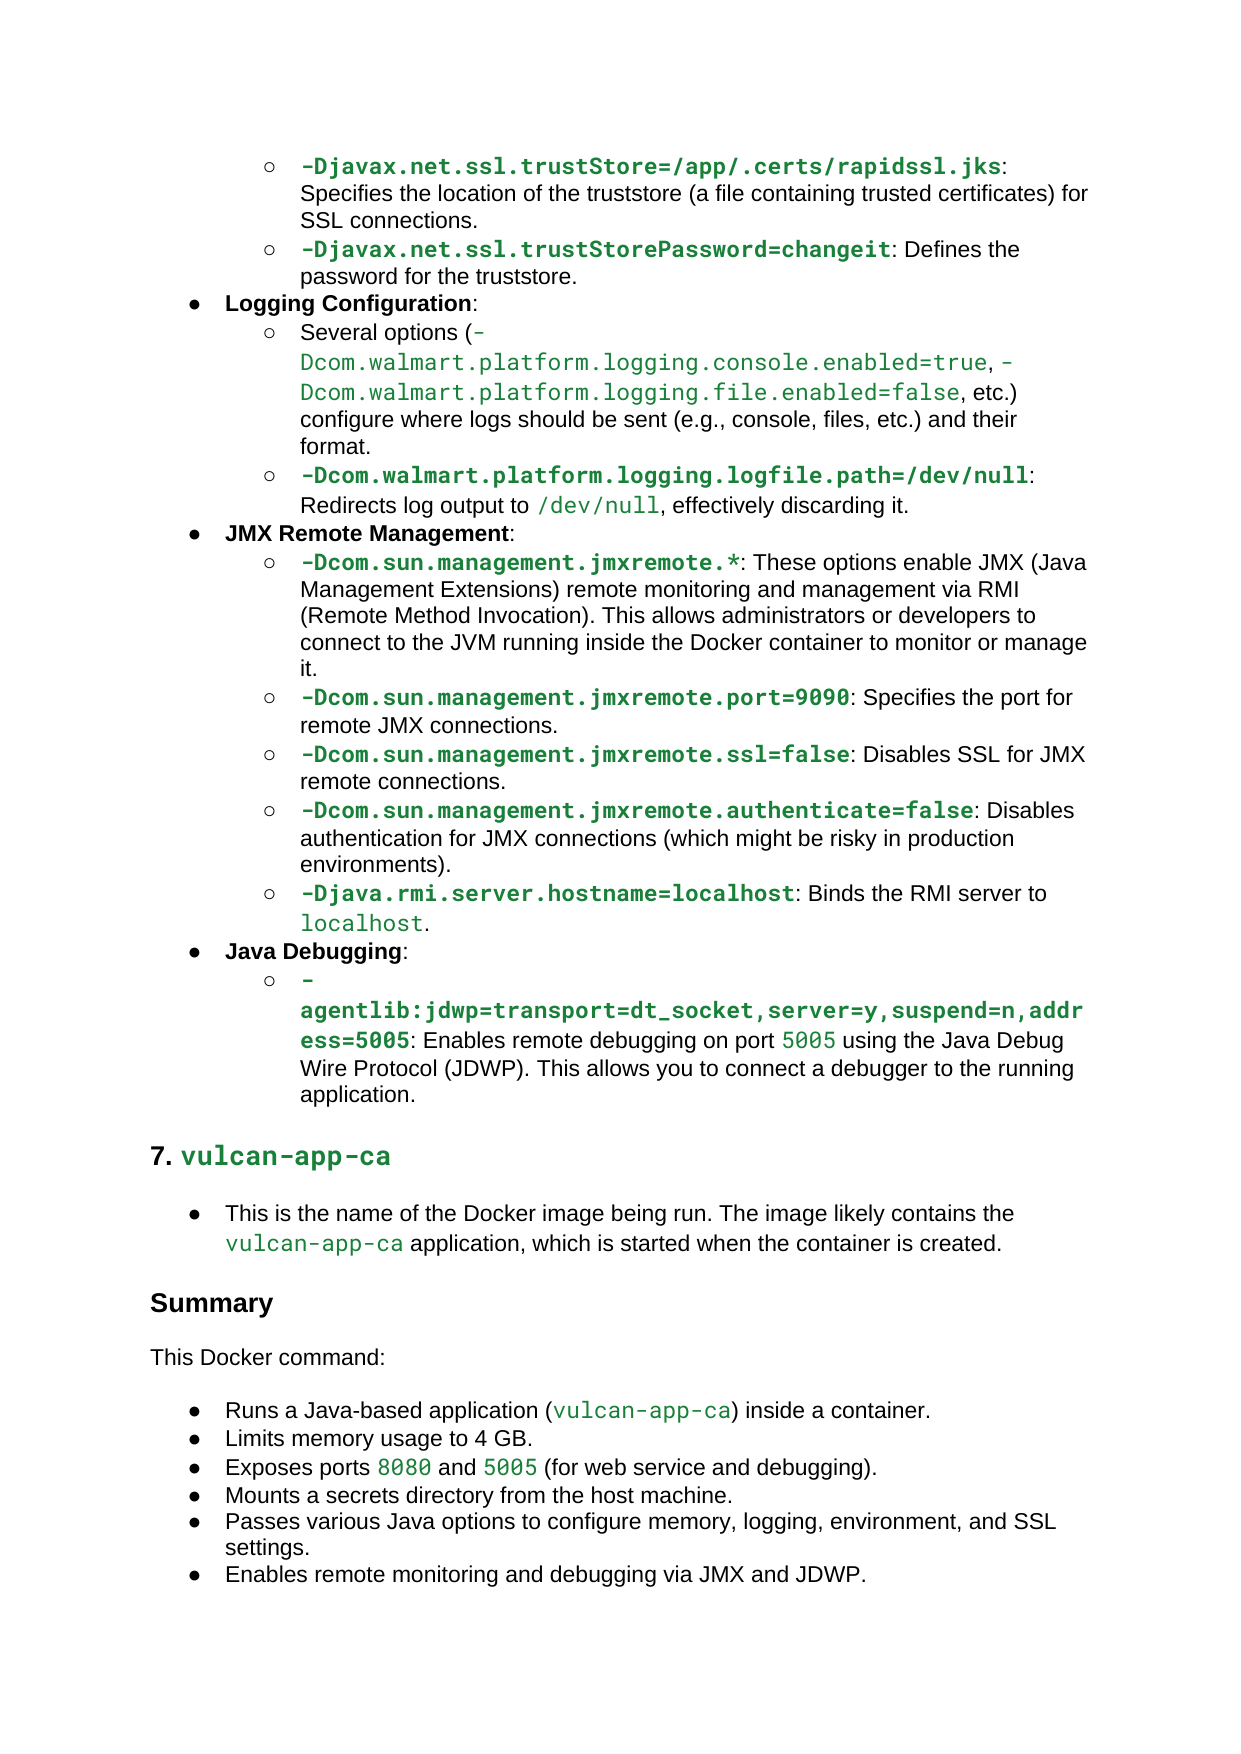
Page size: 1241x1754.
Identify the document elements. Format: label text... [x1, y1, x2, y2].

list -Dcom.sun.management.jmxremote.*: These options enable JMX (Java Management Extensions) remote monitoring and management via RMI (Remote Method Invocation). This allows administrators or developers to connect to the JVM running inside the Docker container to monitor or manage it. [262, 546, 1090, 682]
text This Docker command: [150, 1343, 1090, 1370]
list Exposes ports 8080 and 5005 (for web service and debugging). [187, 1451, 1090, 1482]
list -agentlib:jdwp=transport=dt_socket,server=y,suspend=n,address=5005: Enables remote debugging on port 5005 using the Java Debug Wire Protocol (JDWP). This allows you to connect a debugger to the running application. [262, 964, 1090, 1108]
list Several options (-Dcom.walmart.platform.logging.console.enabled=true, -Dcom.walmart.platform.logging.file.enabled=false, etc.) configure where logs should be sent (e.g., console, files, etc.) and their format. [262, 316, 1090, 459]
list -Dcom.walmart.platform.logging.logfile.path=/dev/null: Redirects log output to /dev/null, effectively discarding it. [262, 459, 1090, 519]
list -Djava.rmi.server.hostname=localhost: Binds the RMI server to localhost. [262, 878, 1090, 938]
subtitle Summary [150, 1287, 1090, 1318]
list -Djavax.net.ssl.trustStore=/app/.certs/rapidssl.jks: Specifies the location of the truststore (a file containing trusted certificates) for SSL connections. [262, 150, 1090, 233]
list -Dcom.sun.management.jmxremote.port=9090: Specifies the port for remote JMX connections. [262, 682, 1090, 738]
list -Dcom.sun.management.jmxremote.authenticate=false: Disables authentication for JMX connections (which might be risky in production environments). [262, 795, 1090, 878]
list -Djavax.net.ssl.trustStorePassword=changeit: Defines the password for the truststore. [262, 233, 1090, 289]
list Mounts a secrets directory from the host machine. [187, 1482, 1090, 1508]
list Logging Configuration: [187, 289, 1090, 316]
subtitle 7. vulcan-app-ca [150, 1137, 1090, 1173]
list Java Debugging: [187, 938, 1090, 964]
list This is the name of the Docker image being run. The image likely contains the vulcan-app-ca application, which is started when the container is created. [187, 1198, 1090, 1258]
list -Dcom.sun.management.jmxremote.ssl=false: Disables SSL for JMX remote connections. [262, 738, 1090, 795]
list Runs a Java-based application (vulcan-app-ca) inside a container. [187, 1395, 1090, 1425]
list Passes various Java options to configure memory, logging, environment, and SSL settings. [187, 1508, 1090, 1561]
list JMX Remote Management: [187, 519, 1090, 546]
list Enables remote monitoring and debugging via JMX and JDWP. [187, 1561, 1090, 1587]
list Limits memory usage to 4 GB. [187, 1425, 1090, 1451]
